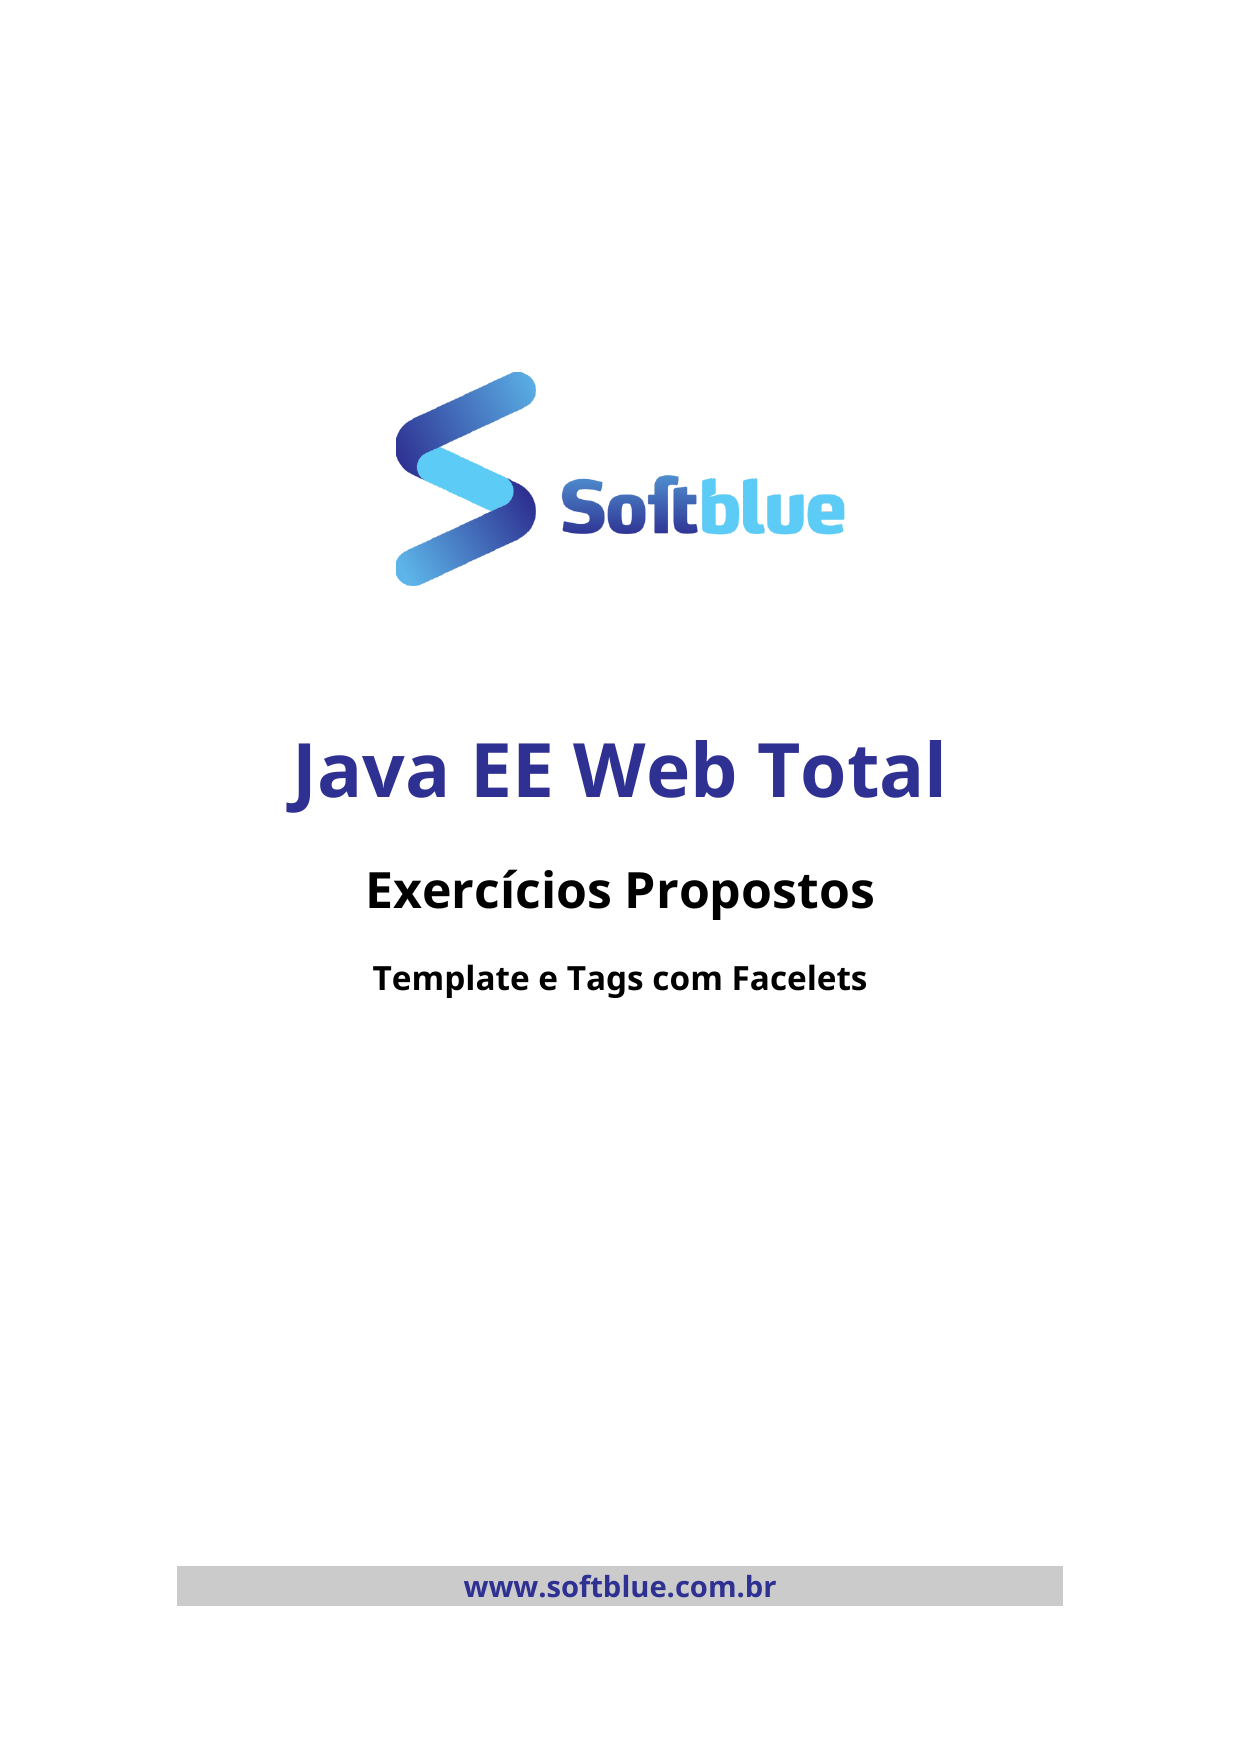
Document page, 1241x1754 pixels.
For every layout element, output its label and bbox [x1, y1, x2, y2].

picture [396, 372, 845, 586]
